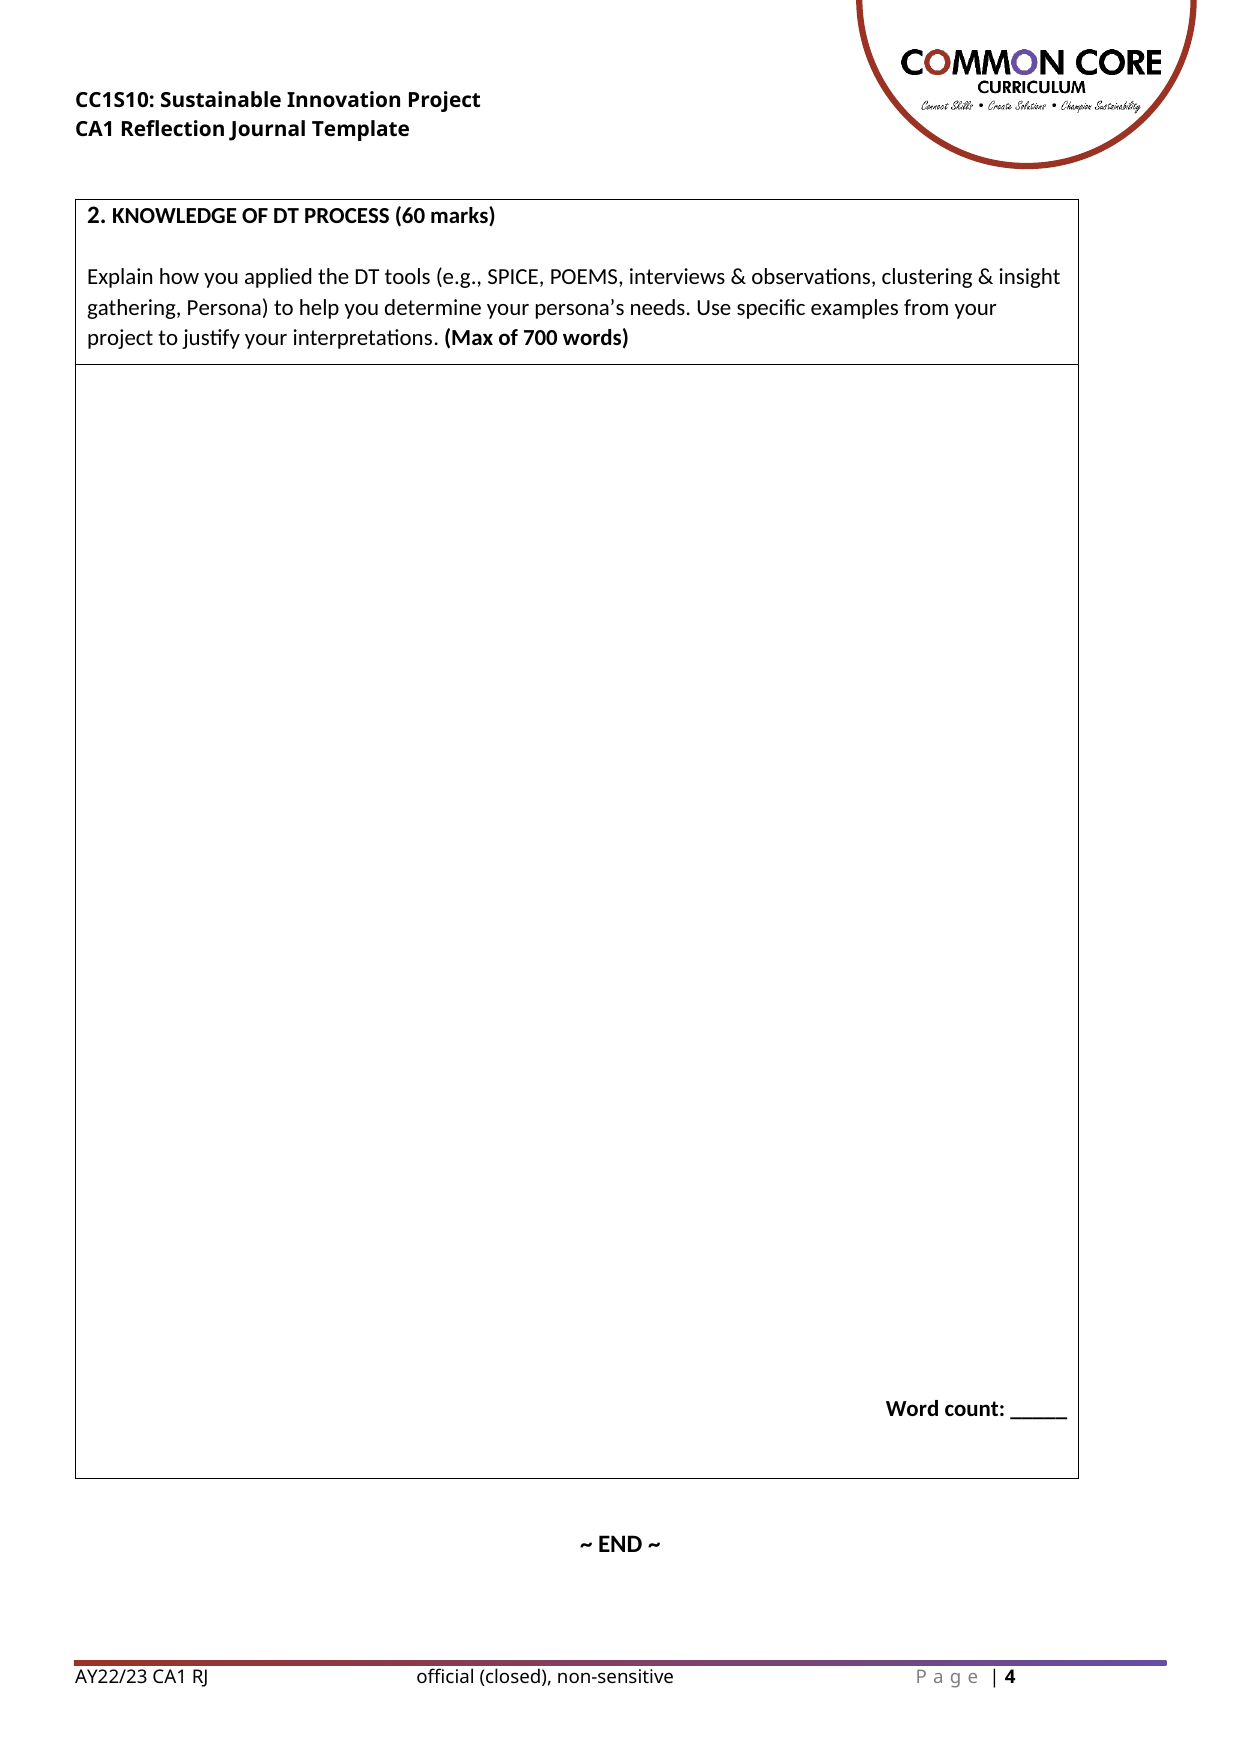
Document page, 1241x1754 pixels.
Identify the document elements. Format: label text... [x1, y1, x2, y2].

picture [1153, 105, 1161, 114]
table_cell Word count: _____ [76, 365, 1078, 1477]
table_header 2. KNOWLEDGE OF DT PROCESS (60 marks) Explain how you applied the DT tools (e.g., SPICE, POEMS, interviews & observations, clustering & insight gathering, Persona) to help you determine your persona’s needs. Use specific examples from your project to justify your interpretations. (Max of 700 words) [76, 200, 1078, 363]
picture [901, 49, 1161, 114]
text ~ END ~ [75, 1528, 1165, 1559]
